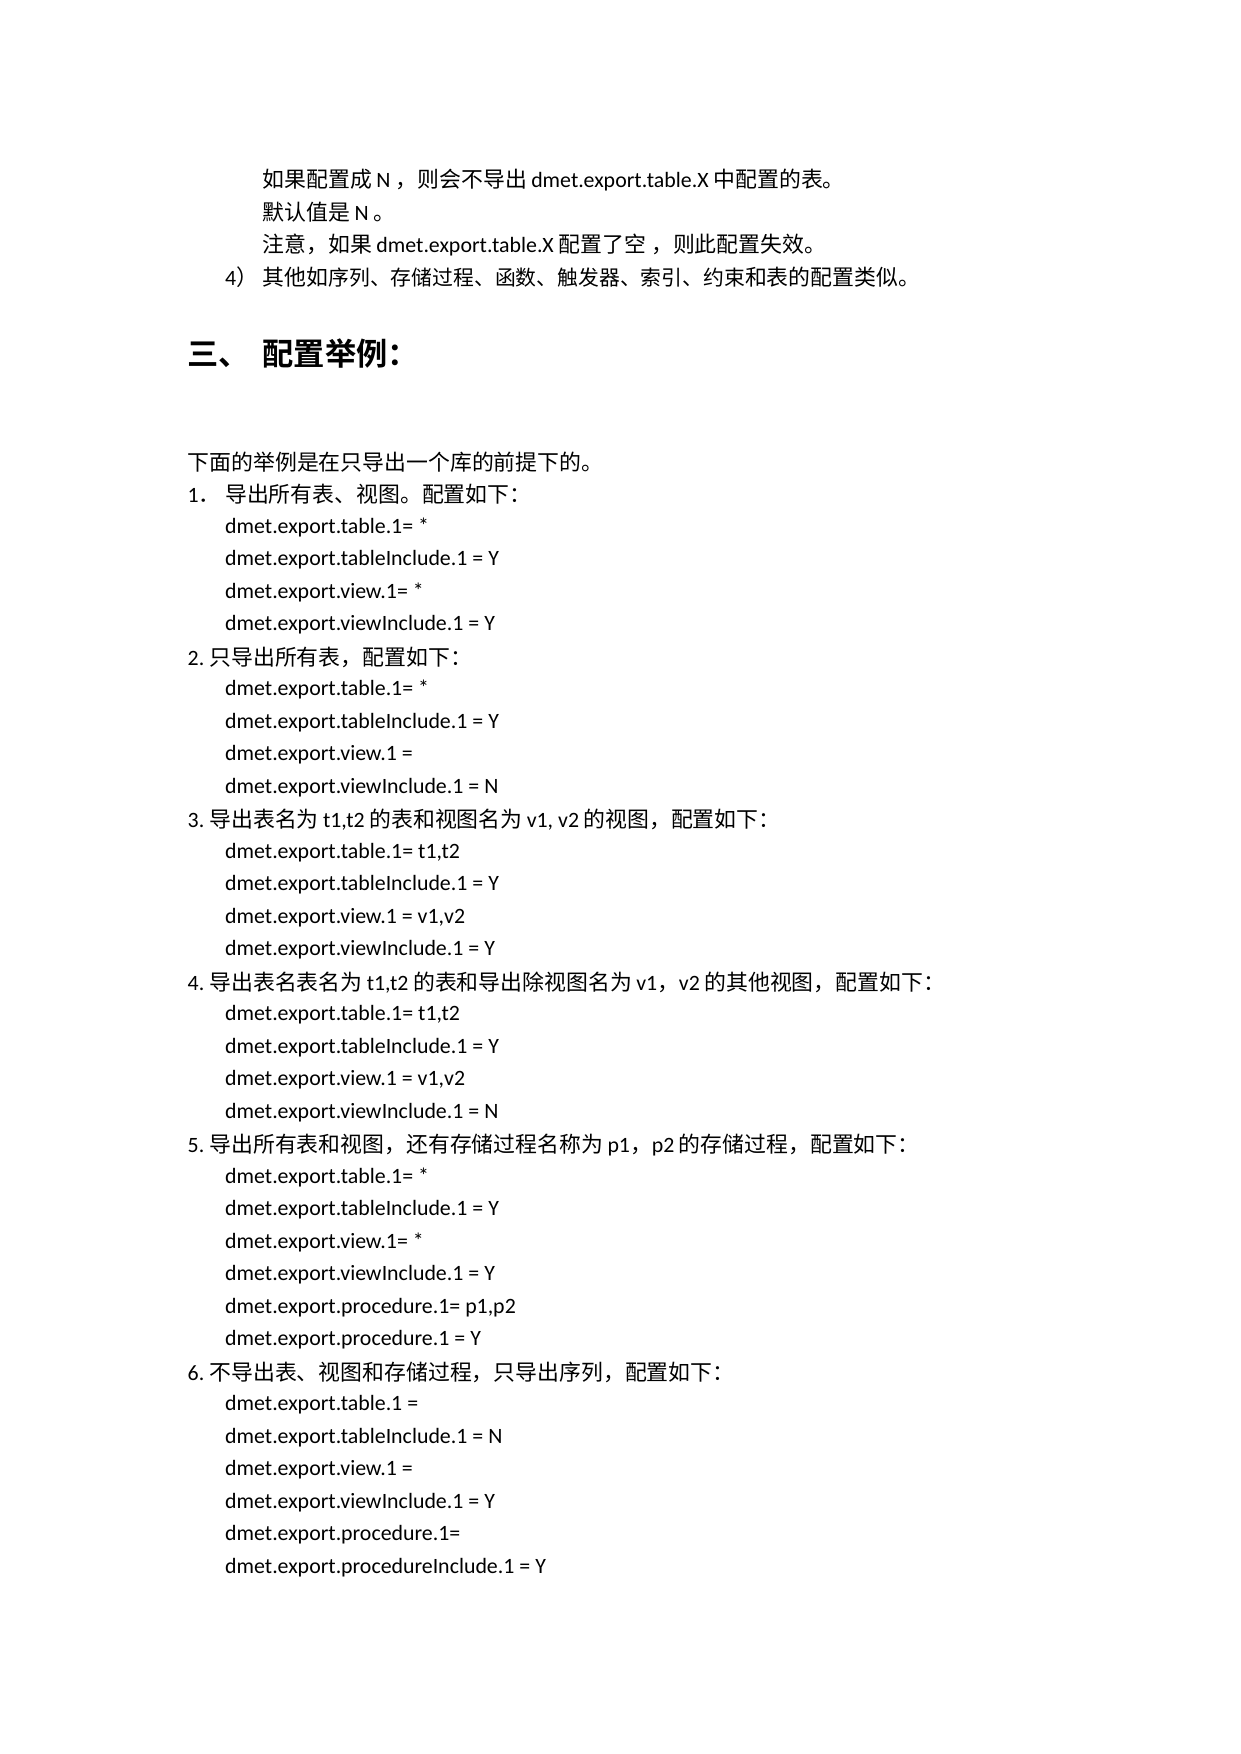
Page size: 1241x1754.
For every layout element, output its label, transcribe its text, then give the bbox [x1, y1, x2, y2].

list dmet.export.tableInclude.1 = Y [225, 867, 1053, 899]
text dmet.export.procedure.1= p1,p2 [187, 1289, 1053, 1322]
text dmet.export.procedure.1= [187, 1517, 1053, 1549]
list dmet.export.procedureInclude.1 = Y [225, 1549, 1053, 1582]
text 3. 导出表名为t1,t2的表和视图名为v1, v2的视图，配置如下： [187, 802, 1053, 834]
text 2. 只导出所有表，配置如下： [187, 639, 1053, 672]
list dmet.export.tableInclude.1 = Y [225, 1192, 1053, 1224]
text dmet.export.view.1= * [187, 1224, 1053, 1257]
list dmet.export.viewInclude.1 = Y [225, 1484, 1053, 1517]
list dmet.export.viewInclude.1 = Y [225, 1257, 1053, 1289]
list 默认值是N 。 [262, 194, 1053, 227]
text dmet.export.table.1 = [187, 1387, 1053, 1419]
list dmet.export.viewInclude.1 = N [225, 1094, 1053, 1127]
list dmet.export.tableInclude.1 = Y [225, 704, 1053, 737]
text dmet.export.table.1= * [187, 1159, 1053, 1192]
list dmet.export.procedure.1 = Y [225, 1322, 1053, 1354]
list dmet.export.tableInclude.1 = Y [225, 1029, 1053, 1062]
text dmet.export.table.1= * [187, 509, 1053, 542]
text 5. 导出所有表和视图，还有存储过程名称为p1，p2的存储过程，配置如下： [187, 1127, 1053, 1159]
text dmet.export.table.1= t1,t2 [187, 997, 1053, 1029]
text 6. 不导出表、视图和存储过程，只导出序列，配置如下： [187, 1354, 1053, 1387]
text dmet.export.table.1= * [187, 672, 1053, 704]
list dmet.export.viewInclude.1 = N [225, 769, 1053, 802]
list 导出所有表、视图。配置如下： [187, 477, 1053, 509]
text dmet.export.view.1 = [187, 1452, 1053, 1484]
text dmet.export.view.1 = [187, 737, 1053, 769]
text 下面的举例是在只导出一个库的前提下的。 [187, 444, 1053, 477]
list dmet.export.viewInclude.1 = Y [225, 607, 1053, 639]
list dmet.export.viewInclude.1 = Y [225, 932, 1053, 964]
text dmet.export.view.1 = v1,v2 [187, 899, 1053, 932]
list 注意，如果dmet.export.table.X 配置了空 ，则此配置失效。 [262, 227, 1053, 259]
list dmet.export.tableInclude.1 = Y [225, 542, 1053, 574]
list dmet.export.tableInclude.1 = N [225, 1419, 1053, 1452]
subtitle 配置举例： [187, 319, 1053, 384]
text dmet.export.view.1 = v1,v2 [187, 1062, 1053, 1094]
text dmet.export.table.1= t1,t2 [187, 834, 1053, 867]
list 如果配置成N ，则会不导出dmet.export.table.X 中配置的表。 [262, 162, 1053, 194]
list 其他如序列、存储过程、函数、触发器、索引、约束和表的配置类似。 [225, 259, 1053, 292]
text dmet.export.view.1= * [187, 574, 1053, 607]
text 4. 导出表名表名为t1,t2的表和导出除视图名为v1，v2的其他视图，配置如下： [187, 964, 1053, 997]
